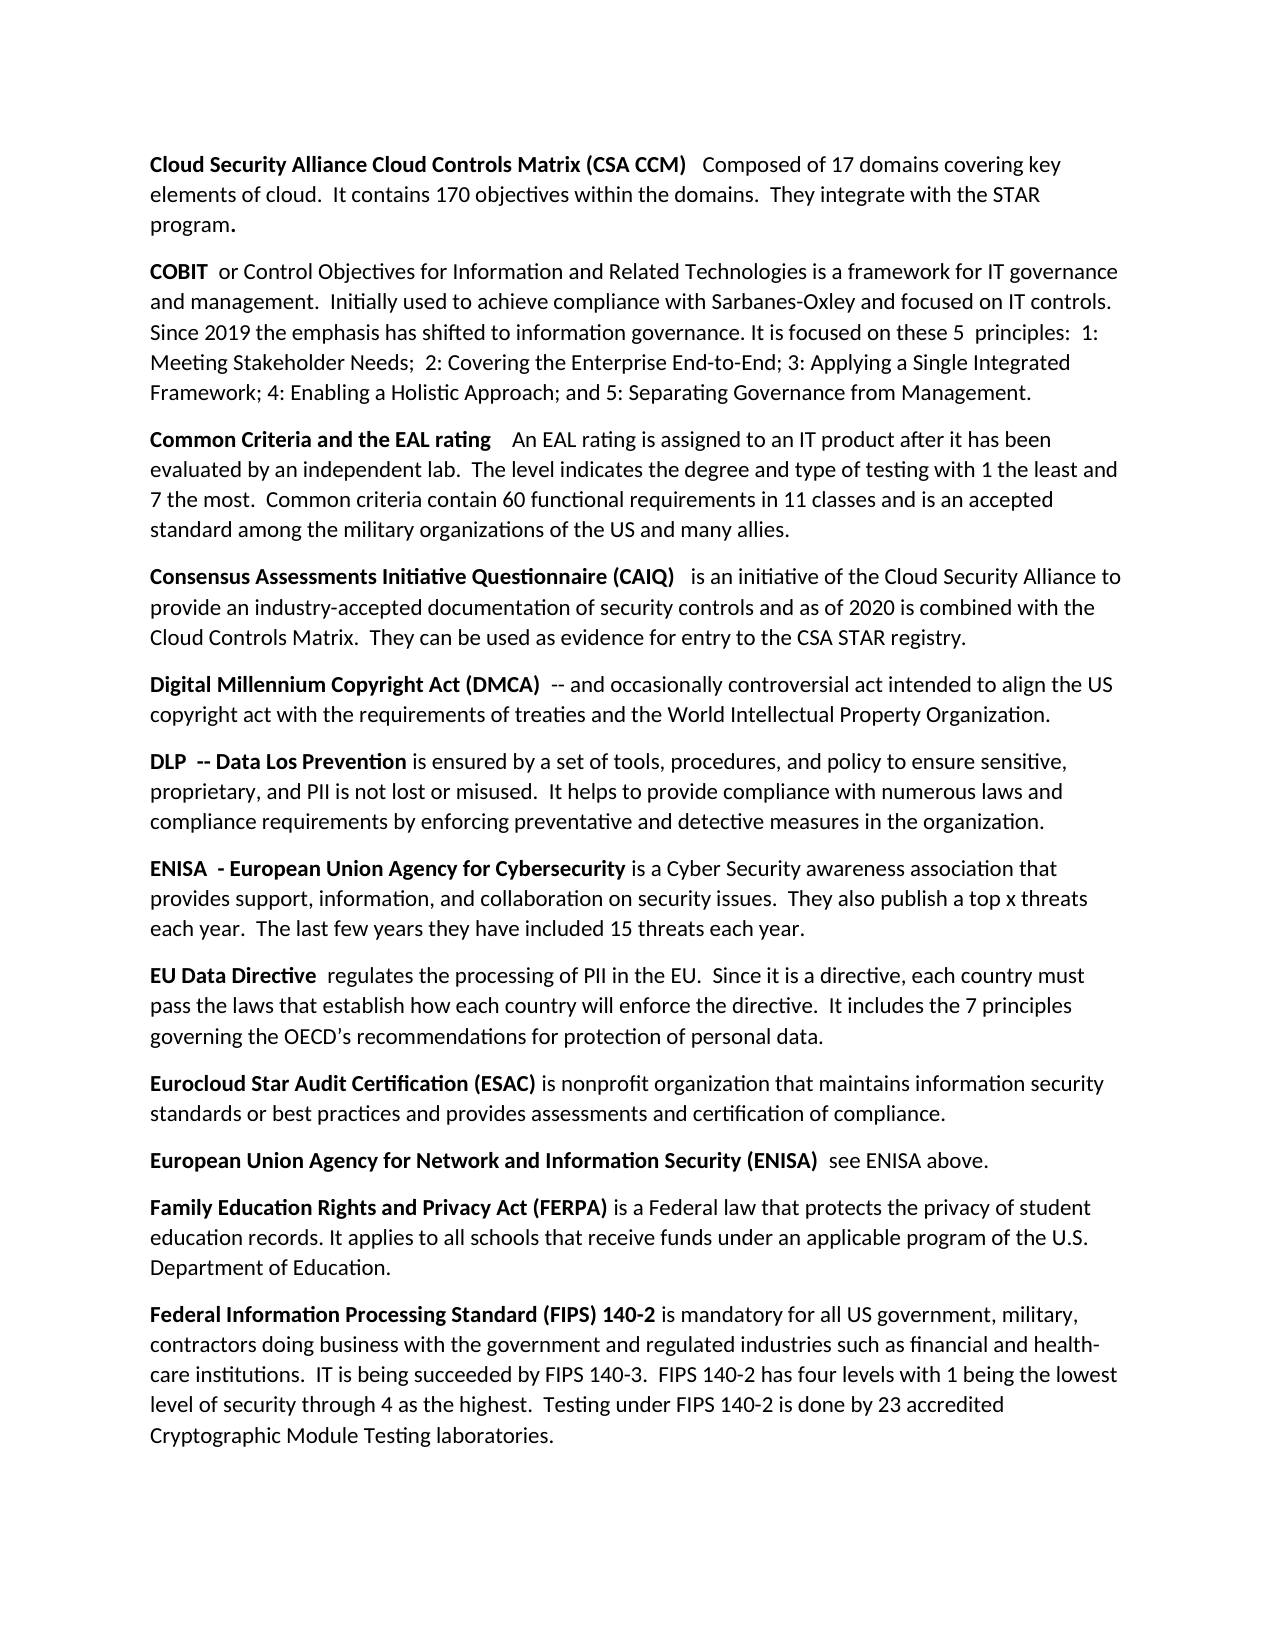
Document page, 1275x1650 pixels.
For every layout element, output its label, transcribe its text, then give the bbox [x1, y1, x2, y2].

text Federal Information Processing Standard (FIPS) 140-2 is mandatory for all US government, military, contractors doing business with the government and regulated industries such as financial and health-care institutions. IT is being succeeded by FIPS 140-3. FIPS 140-2 has four levels with 1 being the lowest level of security through 4 as the highest. Testing under FIPS 140-2 is done by 23 accredited Cryptographic Module Testing laboratories. [150, 1300, 1125, 1449]
text EU Data Directive regulates the processing of PII in the EU. Since it is a directive, each country must pass the laws that establish how each country will enforce the directive. It includes the 7 principles governing the OECD’s recommendations for protection of personal data. [150, 961, 1125, 1050]
text European Union Agency for Network and Information Security (ENISA) see ENISA above. [150, 1146, 1125, 1174]
text Family Education Rights and Privacy Act (FERPA) is a Federal law that protects the privacy of student education records. It applies to all schools that receive funds under an applicable program of the U.S. Department of Education. [150, 1193, 1125, 1281]
text COBIT or Control Objectives for Information and Related Technologies is a framework for IT governance and management. Initially used to achieve compliance with Sarbanes-Oxley and focused on IT controls. Since 2019 the emphasis has shifted to information governance. It is focused on these 5 principles: 1: Meeting Stakeholder Needs; 2: Covering the Enterprise End-to-End; 3: Applying a Single Integrated Framework; 4: Enabling a Holistic Approach; and 5: Separating Governance from Management. [150, 257, 1125, 406]
text Cloud Security Alliance Cloud Controls Matrix (CSA CCM) Composed of 17 domains covering key elements of cloud. It contains 170 objectives within the domains. They integrate with the STAR program. [150, 150, 1125, 238]
text Consensus Assessments Initiative Questionnaire (CAIQ) is an initiative of the Cloud Security Alliance to provide an industry-accepted documentation of security controls and as of 2020 is combined with the Cloud Controls Matrix. They can be used as evidence for entry to the CSA STAR registry. [150, 562, 1125, 651]
text Eurocloud Star Audit Certification (ESAC) is nonprofit organization that maintains information security standards or best practices and provides assessments and certification of compliance. [150, 1069, 1125, 1127]
text DLP -- Data Los Prevention is ensured by a set of tools, procedures, and policy to ensure sensitive, proprietary, and PII is not lost or misused. It helps to provide compliance with numerous laws and compliance requirements by enforcing preventative and detective measures in the organization. [150, 747, 1125, 835]
text ENISA - European Union Agency for Cybersecurity is a Cyber Security awareness association that provides support, information, and collaboration on security issues. They also publish a top x threats each year. The last few years they have included 15 threats each year. [150, 854, 1125, 943]
text Digital Millennium Copyright Act (DMCA) -- and occasionally controversial act intended to align the US copyright act with the requirements of treaties and the World Intellectual Property Organization. [150, 670, 1125, 728]
text Common Criteria and the EAL rating An EAL rating is assigned to an IT product after it has been evaluated by an independent lab. The level indicates the degree and type of testing with 1 the least and 7 the most. Common criteria contain 60 functional requirements in 11 classes and is an accepted standard among the military organizations of the US and many allies. [150, 425, 1125, 544]
